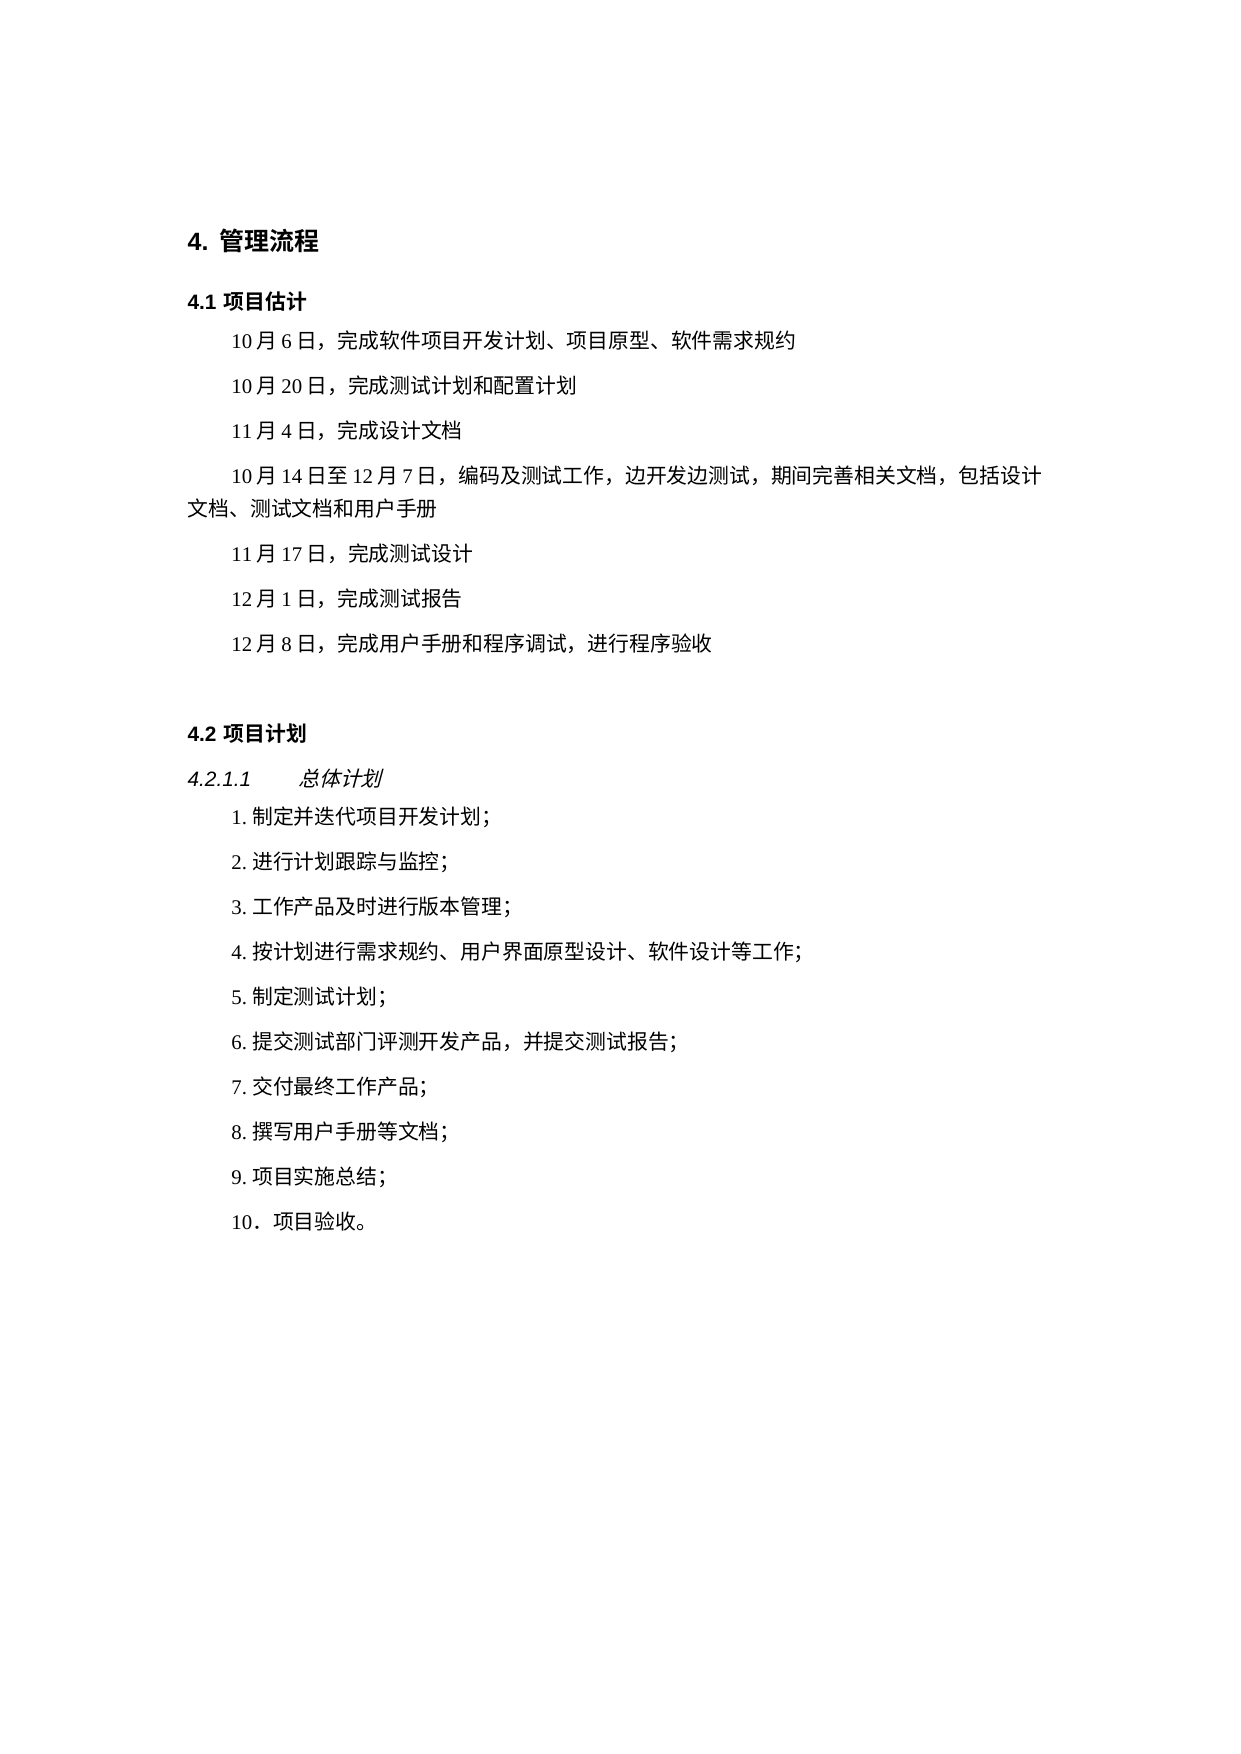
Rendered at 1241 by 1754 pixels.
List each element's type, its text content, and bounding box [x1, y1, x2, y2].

text 10月14日至12月7日，编码及测试工作，边开发边测试，期间完善相关文档，包括设计文档、测试文档和用户手册 [187, 458, 1053, 523]
subtitle 4.2 项目计划 [187, 716, 1053, 748]
text 12月8日，完成用户手册和程序调试，进行程序验收 [187, 626, 1053, 658]
subtitle 4.2.1.1 总体计划 [187, 761, 1053, 793]
text 12月1日，完成测试报告 [187, 581, 1053, 613]
text 3. 工作产品及时进行版本管理； [187, 889, 1053, 922]
text 10月6日，完成软件项目开发计划、项目原型、软件需求规约 [187, 323, 1053, 356]
subtitle 4.1 项目估计 [187, 284, 1053, 317]
text 10．项目验收。 [187, 1204, 1053, 1237]
text 4. 按计划进行需求规约、用户界面原型设计、软件设计等工作； [187, 934, 1053, 967]
text 8. 撰写用户手册等文档； [187, 1114, 1053, 1147]
subtitle 4. 管理流程 [187, 207, 1053, 272]
text 11月4日，完成设计文档 [187, 413, 1053, 446]
text 7. 交付最终工作产品； [187, 1069, 1053, 1102]
text 1. 制定并迭代项目开发计划； [187, 799, 1053, 832]
text 9. 项目实施总结； [187, 1159, 1053, 1192]
text 2. 进行计划跟踪与监控； [187, 844, 1053, 877]
text 10月20日，完成测试计划和配置计划 [187, 368, 1053, 401]
text 5. 制定测试计划； [187, 979, 1053, 1012]
text 6. 提交测试部门评测开发产品，并提交测试报告； [187, 1024, 1053, 1057]
text 11月17日，完成测试设计 [187, 536, 1053, 568]
